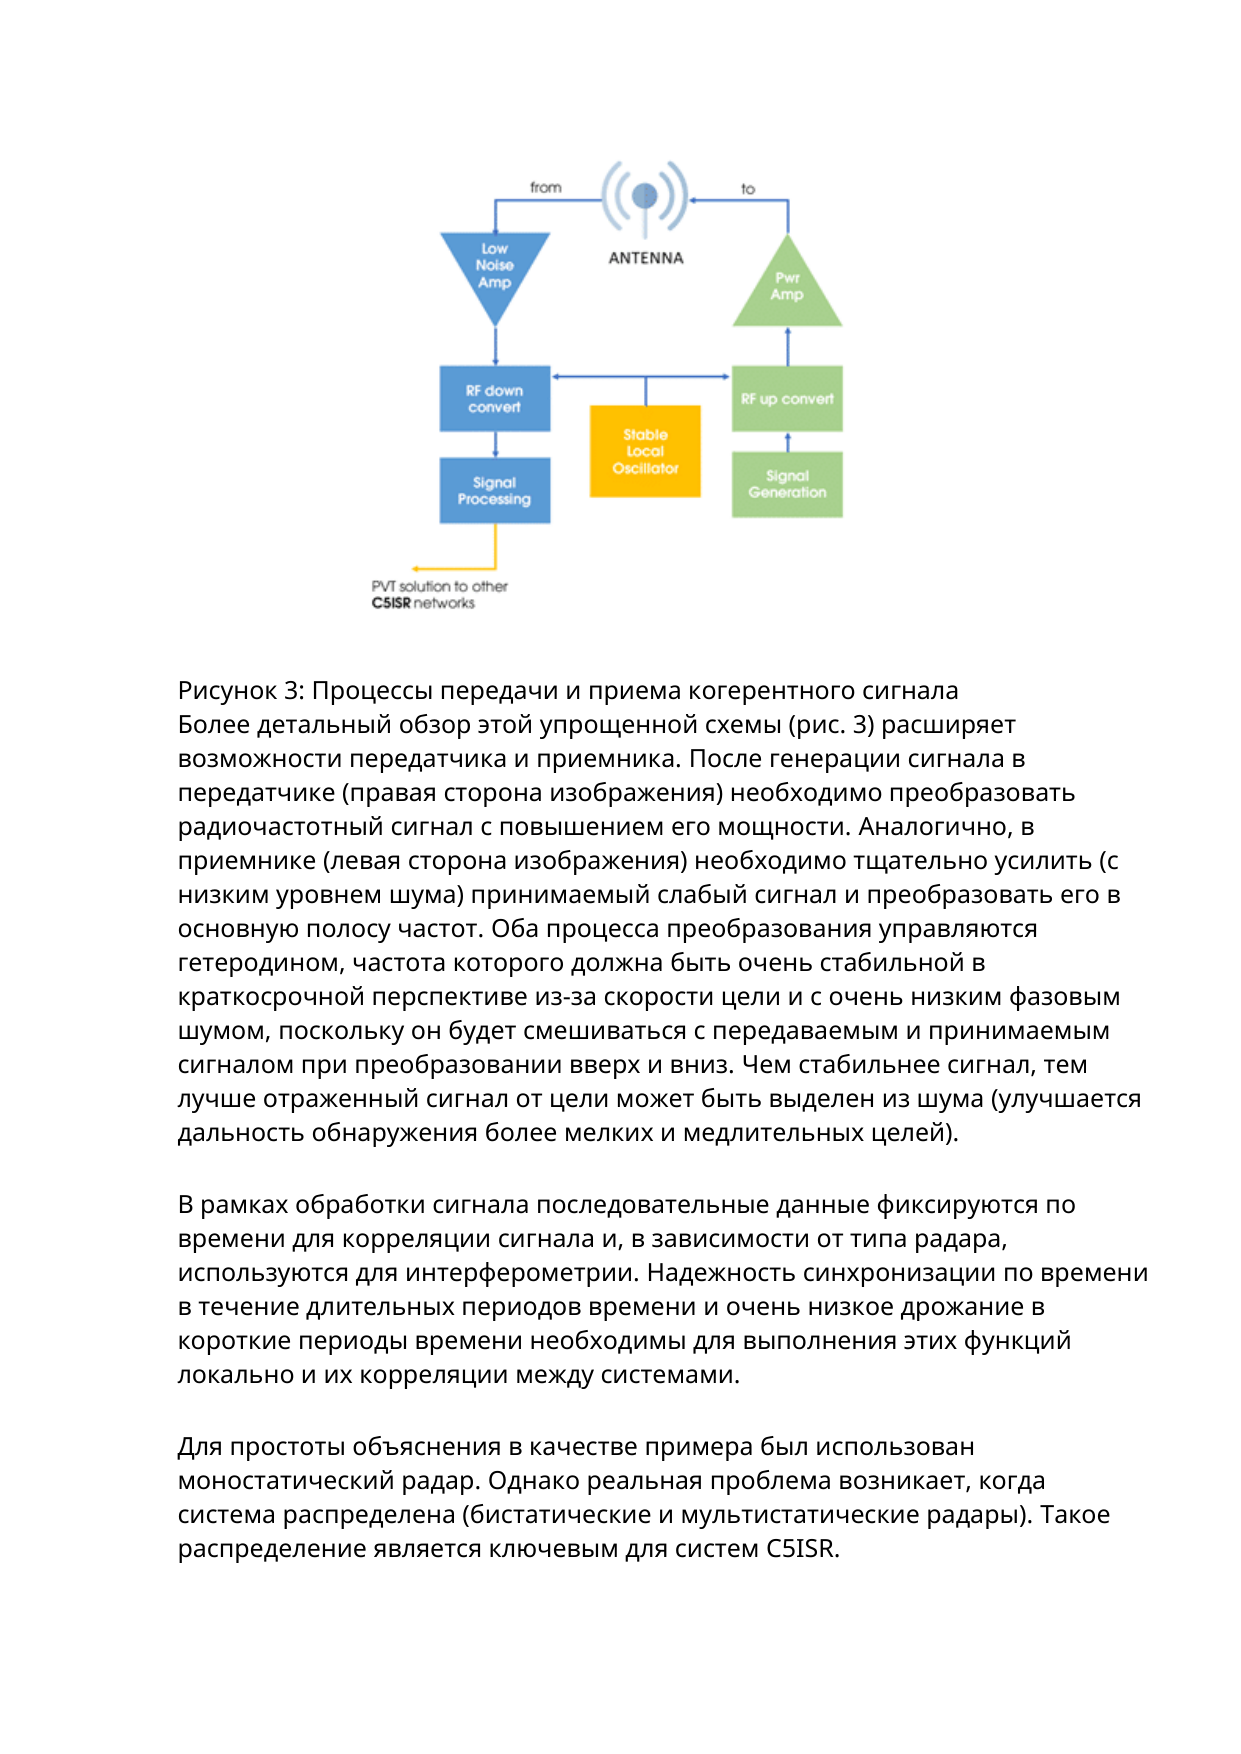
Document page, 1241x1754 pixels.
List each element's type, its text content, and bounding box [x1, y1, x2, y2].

text Более детальный обзор этой упрощенной схемы (рис. 3) расширяет возможности передатчика и приемника. После генерации сигнала в передатчике (правая сторона изображения) необходимо преобразовать радиочастотный сигнал с повышением его мощности. Аналогично, в приемнике (левая сторона изображения) необходимо тщательно усилить (с низким уровнем шума) принимаемый слабый сигнал и преобразовать его в основную полосу частот. Оба процесса преобразования управляются гетеродином, частота которого должна быть очень стабильной в краткосрочной перспективе из-за скорости цели и с очень низким фазовым шумом, поскольку он будет смешиваться с передаваемым и принимаемым сигналом при преобразовании вверх и вниз. Чем стабильнее сигнал, тем лучше отраженный сигнал от цели может быть выделен из шума (улучшается дальность обнаружения более мелких и медлительных целей). [177, 706, 1152, 1149]
text В рамках обработки сигнала последовательные данные фиксируются по времени для корреляции сигнала и, в зависимости от типа радара, используются для интерферометрии. Надежность синхронизации по времени в течение длительных периодов времени и очень низкое дрожание в короткие периоды времени необходимы для выполнения этих функций локально и их корреляции между системами. [177, 1187, 1152, 1391]
text Рисунок 3: Процессы передачи и приема когерентного сигнала [177, 672, 1152, 706]
picture [177, 118, 1134, 656]
text Для простоты объяснения в качестве примера был использован моностатический радар. Однако реальная проблема возникает, когда система распределена (бистатические и мультистатические радары). Такое распределение является ключевым для систем C5ISR. [177, 1428, 1152, 1565]
